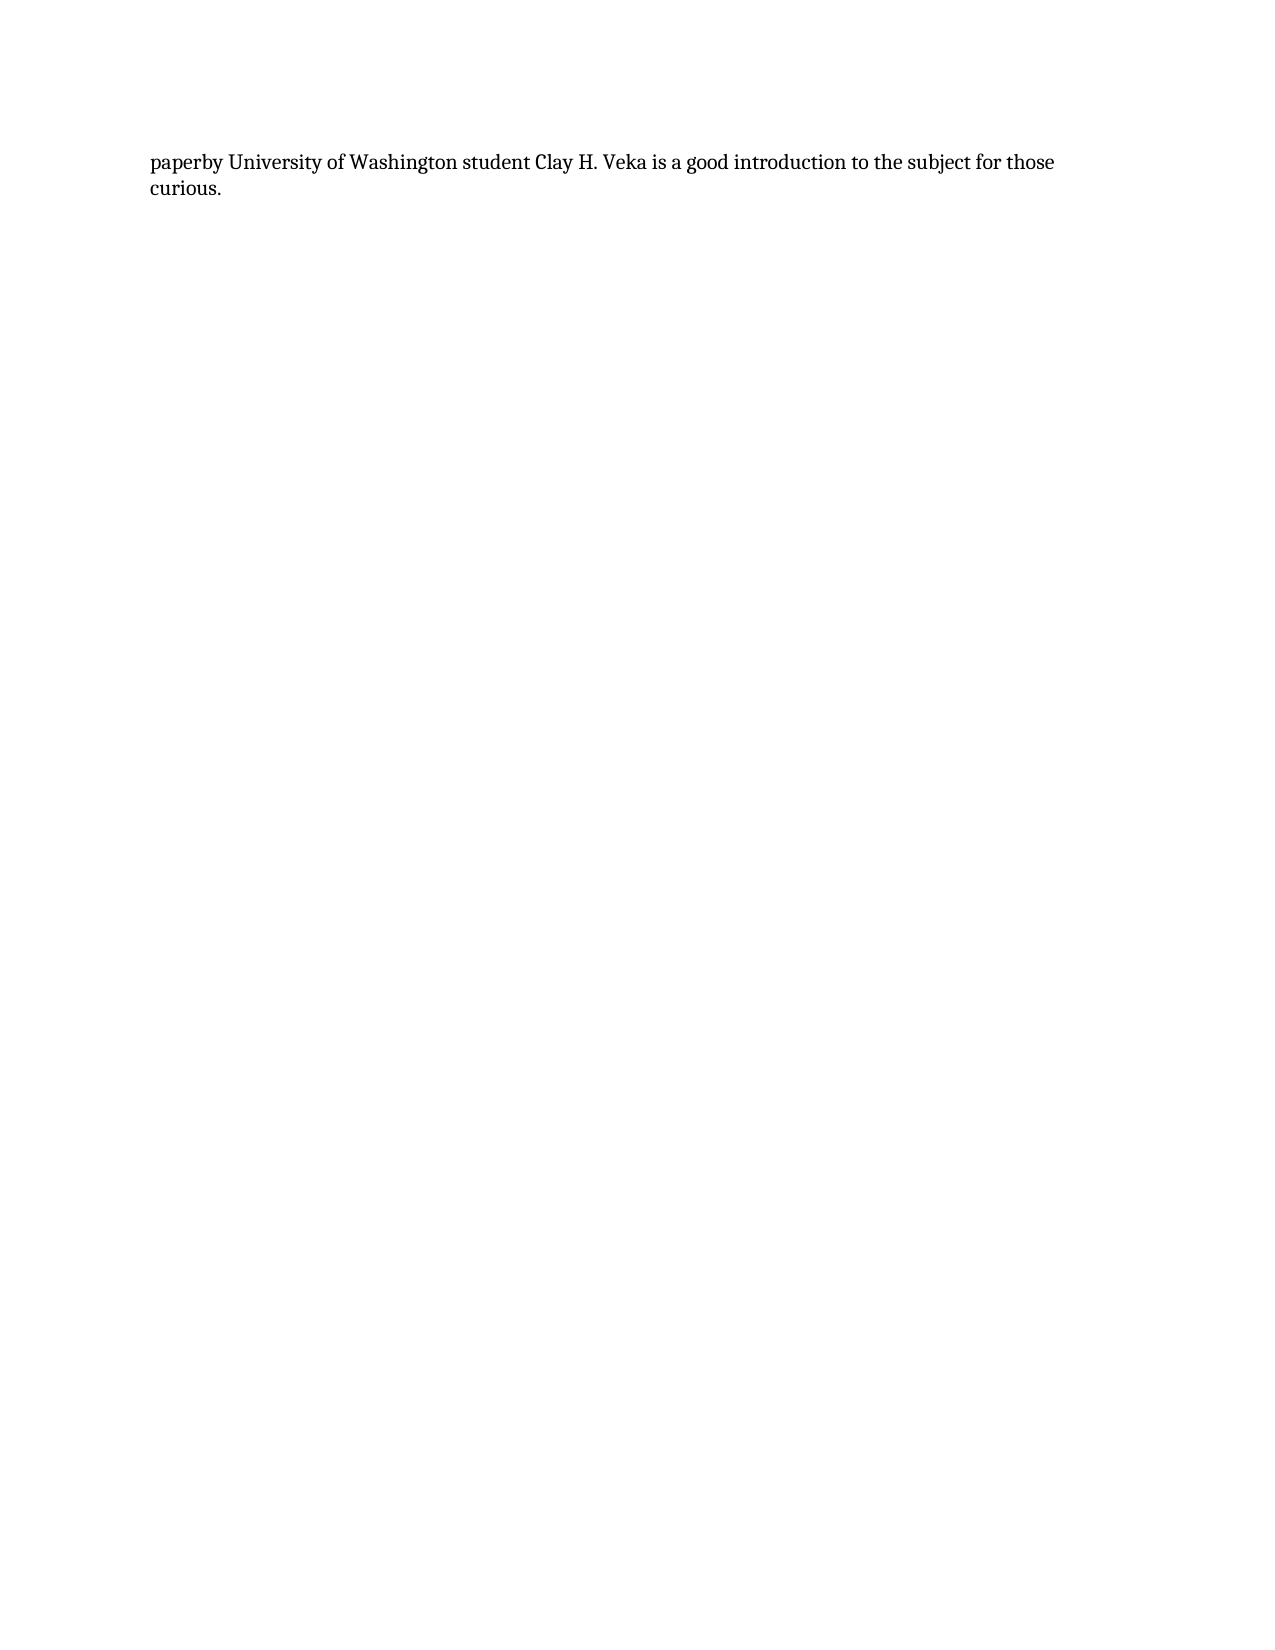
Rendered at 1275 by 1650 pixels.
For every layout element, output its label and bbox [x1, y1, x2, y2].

text [150, 150, 1125, 200]
